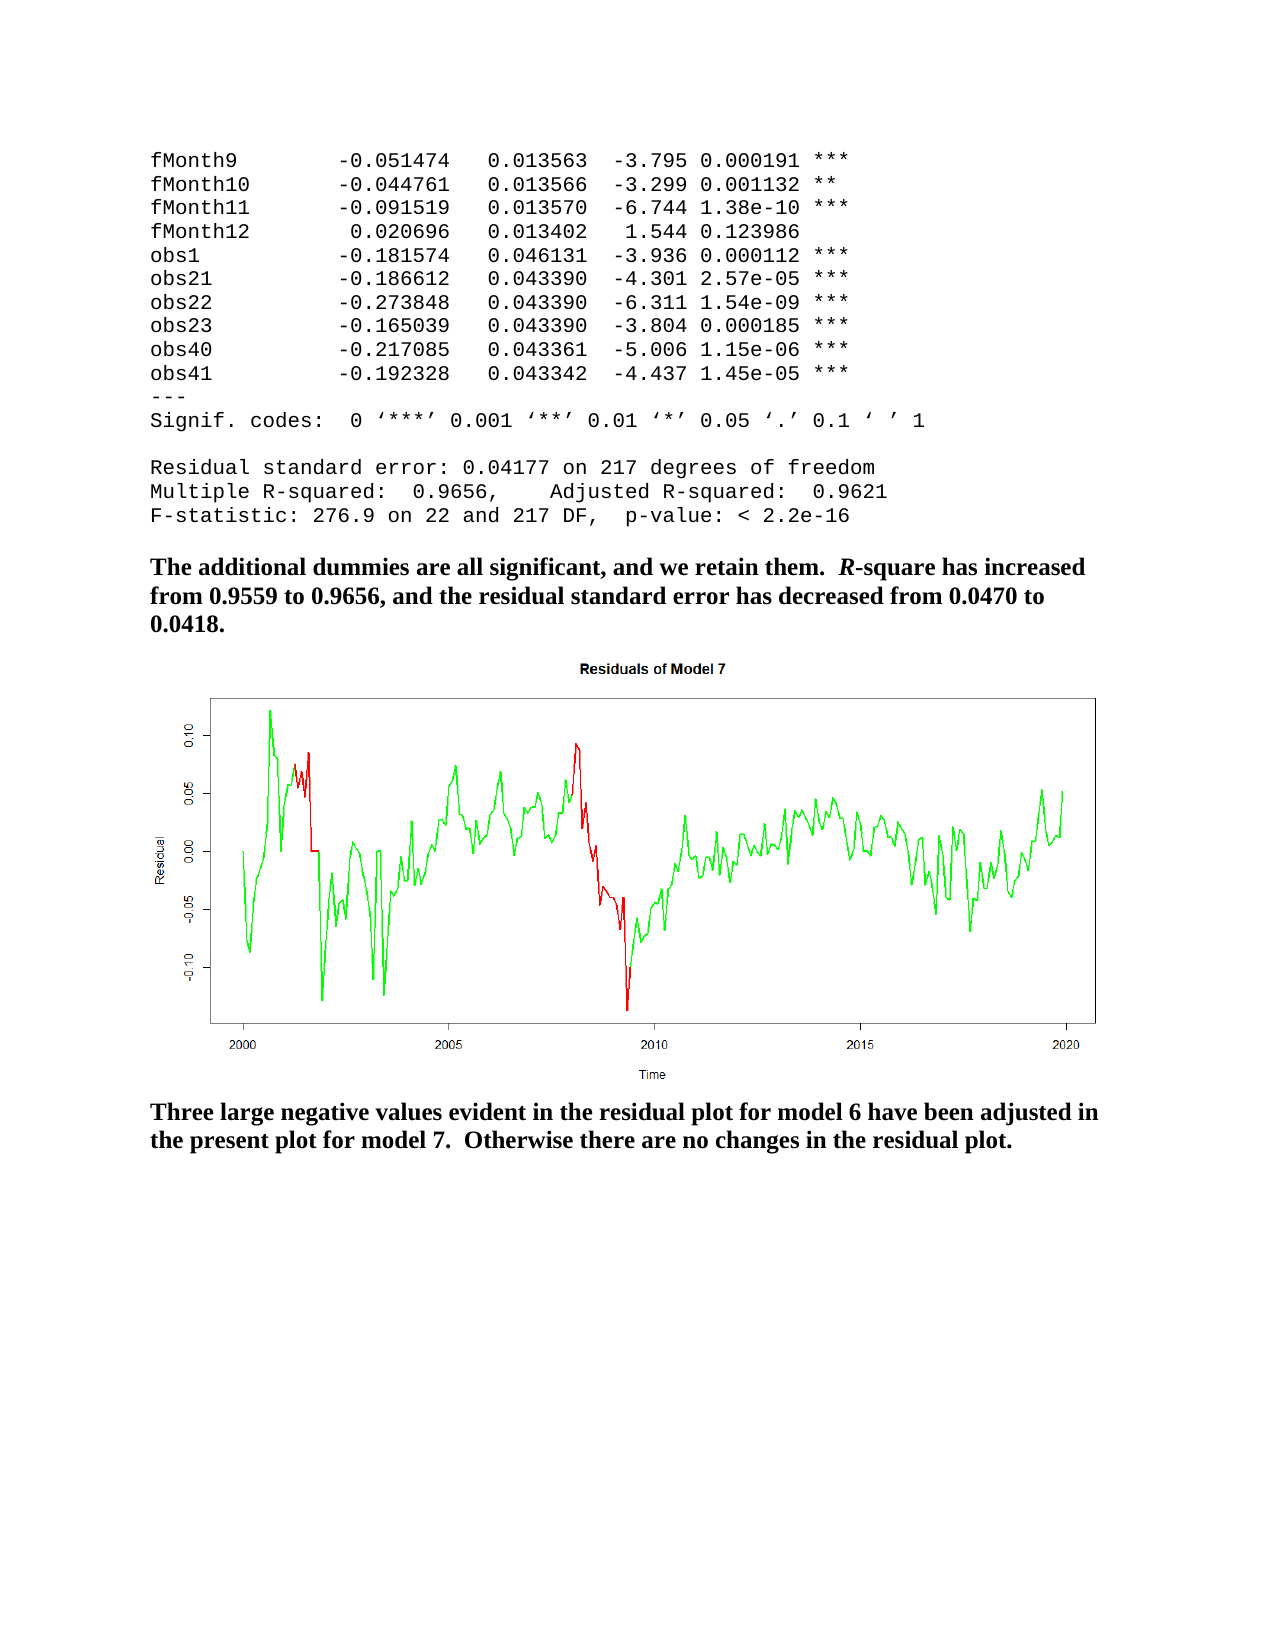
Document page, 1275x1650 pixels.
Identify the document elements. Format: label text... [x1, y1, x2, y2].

text obs23 -0.165039 0.043390 -3.804 0.000185 *** [150, 316, 1125, 339]
text fMonth12 0.020696 0.013402 1.544 0.123986 [150, 221, 1125, 244]
text Three large negative values evident in the residual plot for model 6 have been adjusted in the present plot for model 7. Otherwise there are no changes in the residual plot. [150, 1097, 1125, 1154]
text obs1 -0.181574 0.046131 -3.936 0.000112 *** [150, 244, 1125, 268]
text fMonth11 -0.091519 0.013570 -6.744 1.38e-10 *** [150, 197, 1125, 221]
picture [150, 638, 1125, 1097]
text F-statistic: 276.9 on 22 and 217 DF, p-value: < 2.2e-16 [150, 505, 1125, 528]
text Multiple R-squared: 0.9656, Adjusted R-squared: 0.9621 [150, 481, 1125, 505]
text fMonth10 -0.044761 0.013566 -3.299 0.001132 ** [150, 174, 1125, 197]
text --- [150, 386, 1125, 410]
text obs41 -0.192328 0.043342 -4.437 1.45e-05 *** [150, 363, 1125, 386]
text Residual standard error: 0.04177 on 217 degrees of freedom [150, 457, 1125, 481]
text obs22 -0.273848 0.043390 -6.311 1.54e-09 *** [150, 292, 1125, 316]
text fMonth9 -0.051474 0.013563 -3.795 0.000191 *** [150, 150, 1125, 174]
text obs21 -0.186612 0.043390 -4.301 2.57e-05 *** [150, 268, 1125, 292]
text Signif. codes: 0 ‘***’ 0.001 ‘**’ 0.01 ‘*’ 0.05 ‘.’ 0.1 ‘ ’ 1 [150, 410, 1125, 434]
text obs40 -0.217085 0.043361 -5.006 1.15e-06 *** [150, 339, 1125, 363]
text The additional dummies are all significant, and we retain them. R-square has increased from 0.9559 to 0.9656, and the residual standard error has decreased from 0.0470 to 0.0418. [150, 552, 1125, 638]
